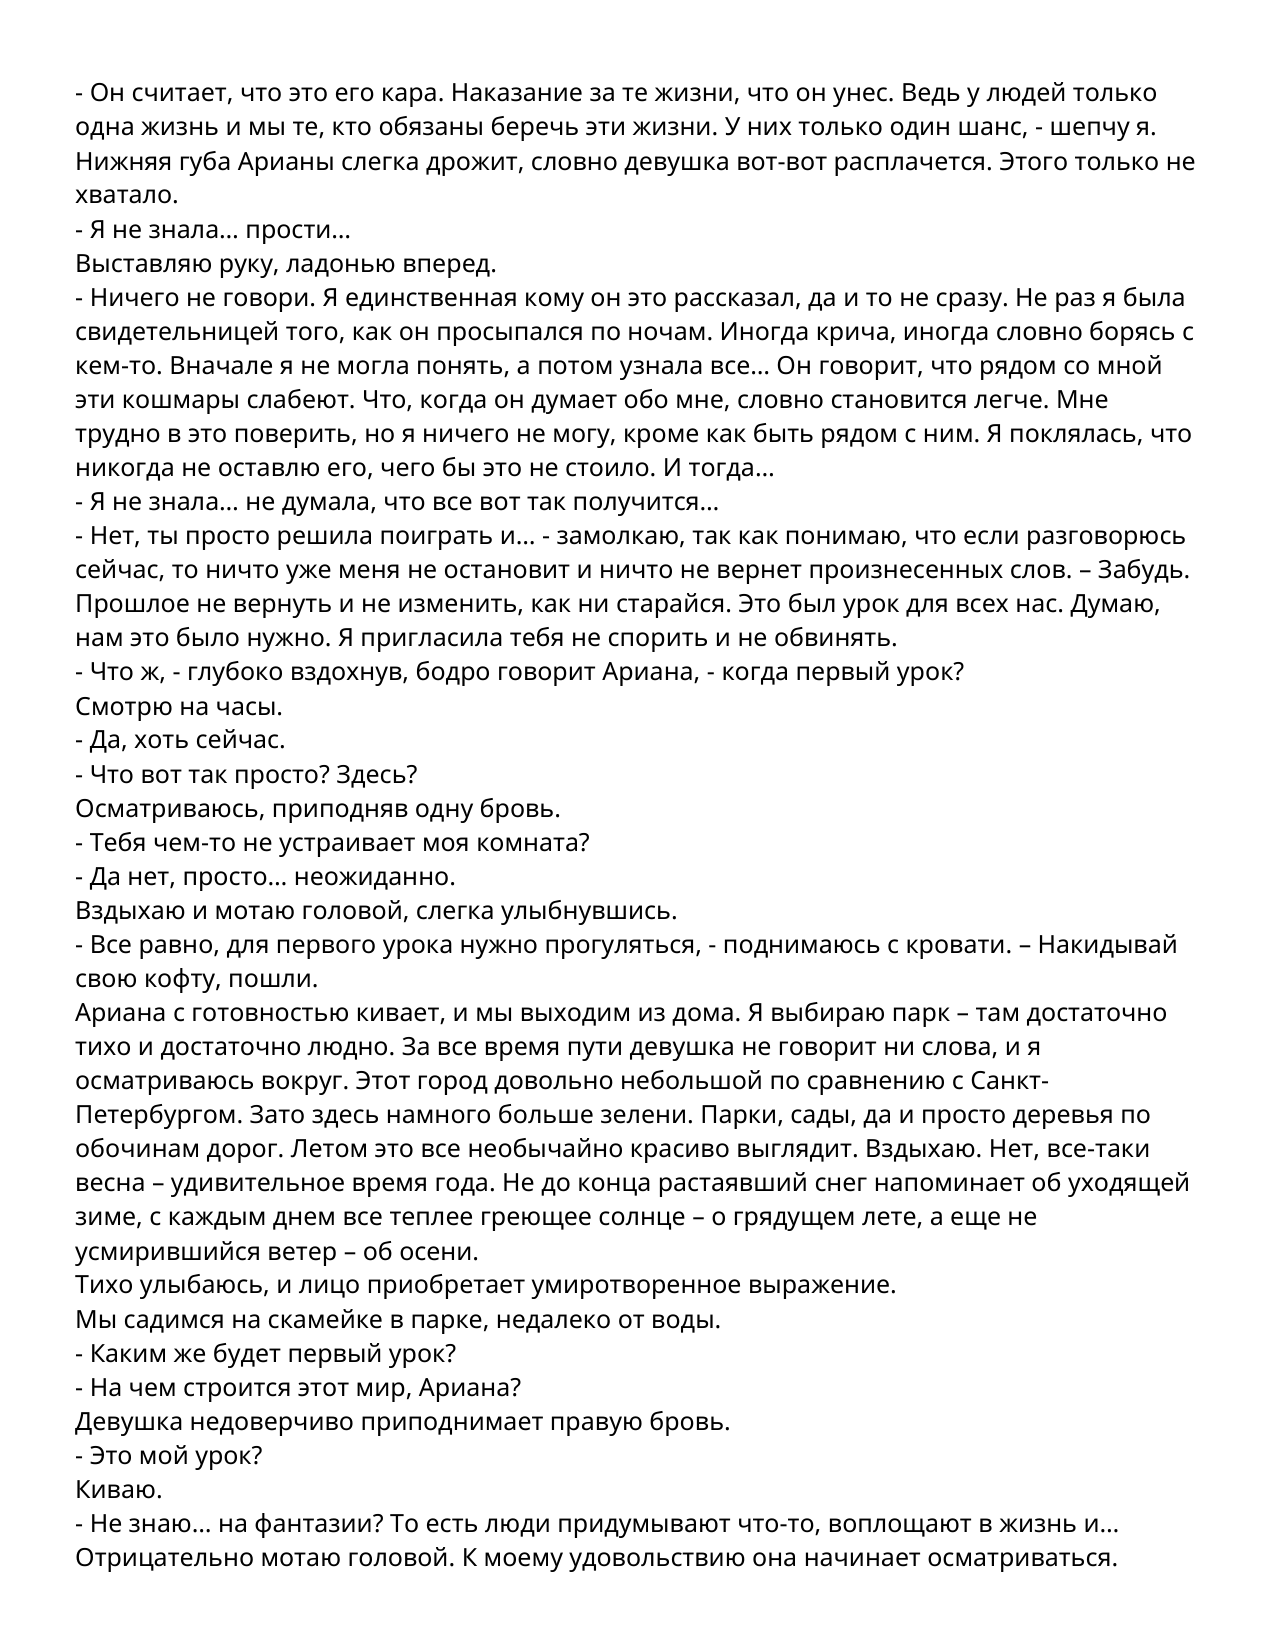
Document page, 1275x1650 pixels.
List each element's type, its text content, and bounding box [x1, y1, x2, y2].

text Осматриваюсь, приподняв одну бровь. [75, 790, 1200, 824]
text - Что вот так просто? Здесь? [75, 756, 1200, 790]
text Мы садимся на скамейке в парке, недалеко от воды. [75, 1301, 1200, 1335]
text - Ничего не говори. Я единственная кому он это рассказал, да и то не сразу. Не раз я была свидетельницей того, как он просыпался по ночам. Иногда крича, иногда словно борясь с кем-то. Вначале я не могла понять, а потом узнала все… Он говорит, что рядом со мной эти кошмары слабеют. Что, когда он думает обо мне, словно становится легче. Мне трудно в это поверить, но я ничего не могу, кроме как быть рядом с ним. Я поклялась, что никогда не оставлю его, чего бы это не стоило. И тогда… [75, 279, 1200, 484]
text Отрицательно мотаю головой. К моему удовольствию она начинает осматриваться. [75, 1540, 1200, 1574]
text Выставляю руку, ладонью вперед. [75, 245, 1200, 279]
text - На чем строится этот мир, Ариана? [75, 1369, 1200, 1403]
text - Тебя чем-то не устраивает моя комната? [75, 824, 1200, 858]
text Киваю. [75, 1472, 1200, 1506]
text - Да нет, просто… неожиданно. [75, 858, 1200, 892]
text - Нет, ты просто решила поиграть и… - замолкаю, так как понимаю, что если разговорюсь сейчас, то ничто уже меня не остановит и ничто не вернет произнесенных слов. – Забудь. Прошлое не вернуть и не изменить, как ни старайся. Это был урок для всех нас. Думаю, нам это было нужно. Я пригласила тебя не спорить и не обвинять. [75, 518, 1200, 654]
text Смотрю на часы. [75, 688, 1200, 722]
text - Я не знала… прости… [75, 211, 1200, 245]
text Вздыхаю и мотаю головой, слегка улыбнувшись. [75, 892, 1200, 927]
text Девушка недоверчиво приподнимает правую бровь. [75, 1403, 1200, 1437]
text - Это мой урок? [75, 1437, 1200, 1472]
text - Да, хоть сейчас. [75, 722, 1200, 756]
text - Что ж, - глубоко вздохнув, бодро говорит Ариана, - когда первый урок? [75, 654, 1200, 688]
text - Не знаю… на фантазии? То есть люди придумывают что-то, воплощают в жизнь и… [75, 1506, 1200, 1540]
text Тихо улыбаюсь, и лицо приобретает умиротворенное выражение. [75, 1267, 1200, 1301]
text - Каким же будет первый урок? [75, 1335, 1200, 1369]
text - Я не знала… не думала, что все вот так получится… [75, 484, 1200, 518]
text Ариана с готовностью кивает, и мы выходим из дома. Я выбираю парк – там достаточно тихо и достаточно людно. За все время пути девушка не говорит ни слова, и я осматриваюсь вокруг. Этот город довольно небольшой по сравнению с Санкт-Петербургом. Зато здесь намного больше зелени. Парки, сады, да и просто деревья по обочинам дорог. Летом это все необычайно красиво выглядит. Вздыхаю. Нет, все-таки весна – удивительное время года. Не до конца растаявший снег напоминает об уходящей зиме, с каждым днем все теплее греющее солнце – о грядущем лете, а еще не усмирившийся ветер – об осени. [75, 995, 1200, 1267]
text - Все равно, для первого урока нужно прогуляться, - поднимаюсь с кровати. – Накидывай свою кофту, пошли. [75, 927, 1200, 995]
text - Он считает, что это его кара. Наказание за те жизни, что он унес. Ведь у людей только одна жизнь и мы те, кто обязаны беречь эти жизни. У них только один шанс, - шепчу я. Нижняя губа Арианы слегка дрожит, словно девушка вот-вот расплачется. Этого только не хватало. [75, 75, 1200, 211]
